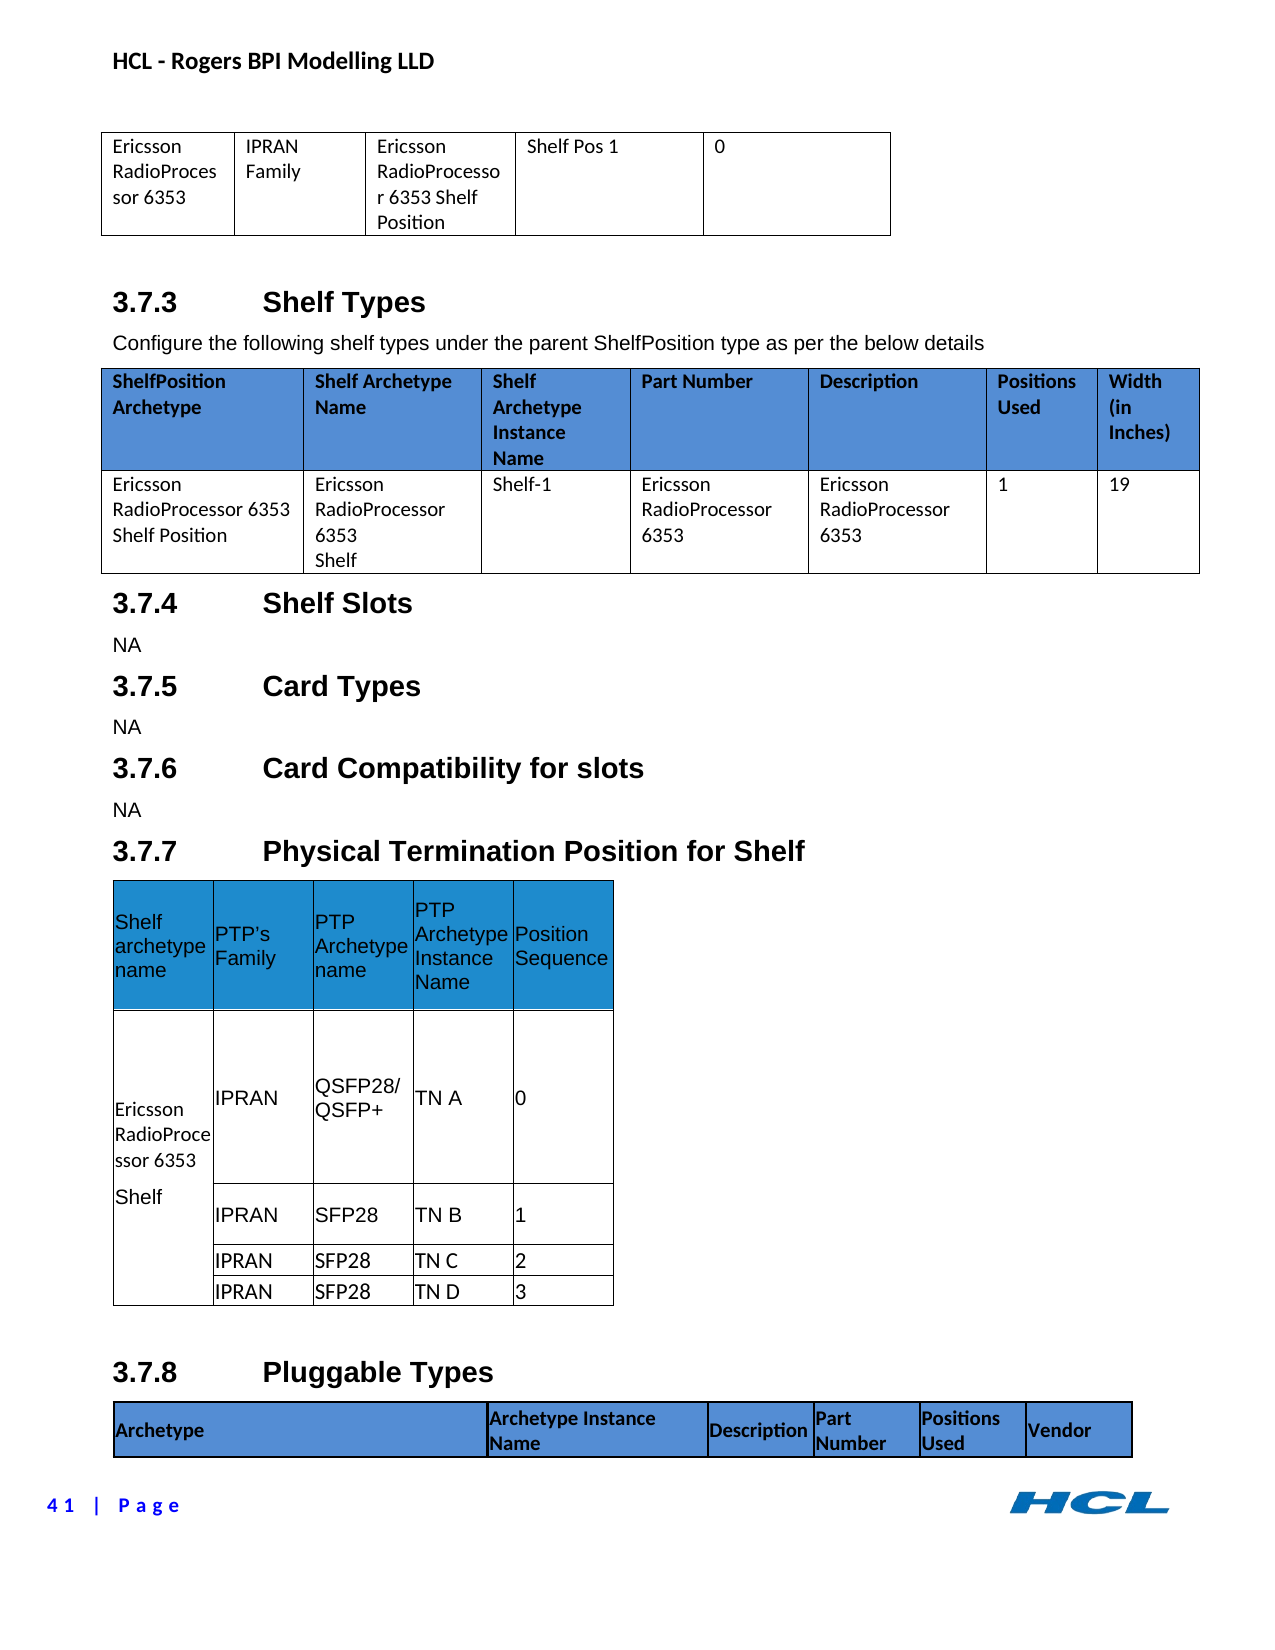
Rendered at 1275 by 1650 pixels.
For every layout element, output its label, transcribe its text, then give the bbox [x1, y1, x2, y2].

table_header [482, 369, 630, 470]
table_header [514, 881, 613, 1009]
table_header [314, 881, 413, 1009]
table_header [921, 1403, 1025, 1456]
subtitle Card Types [112, 669, 1200, 702]
subtitle Physical Termination Position for Shelf [112, 834, 1200, 867]
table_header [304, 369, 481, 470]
subtitle Pluggable Types [112, 1355, 1200, 1389]
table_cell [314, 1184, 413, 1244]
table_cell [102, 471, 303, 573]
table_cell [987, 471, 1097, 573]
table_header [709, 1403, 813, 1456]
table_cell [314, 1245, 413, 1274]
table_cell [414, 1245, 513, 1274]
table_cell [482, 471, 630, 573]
subtitle Shelf Slots [112, 586, 1200, 620]
text NA [112, 797, 1200, 821]
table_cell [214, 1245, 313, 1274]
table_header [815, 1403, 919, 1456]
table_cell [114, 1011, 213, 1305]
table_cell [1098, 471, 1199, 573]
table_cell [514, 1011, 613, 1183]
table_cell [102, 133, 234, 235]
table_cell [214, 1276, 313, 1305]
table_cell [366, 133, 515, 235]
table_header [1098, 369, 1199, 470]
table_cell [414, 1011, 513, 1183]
text Configure the following shelf types under the parent ShelfPosition type as per the below details [112, 331, 1200, 355]
picture [1003, 1473, 1181, 1530]
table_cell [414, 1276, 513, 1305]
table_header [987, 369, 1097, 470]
text NA [112, 715, 1200, 739]
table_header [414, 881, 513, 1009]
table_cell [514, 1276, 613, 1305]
text NA [112, 632, 1200, 656]
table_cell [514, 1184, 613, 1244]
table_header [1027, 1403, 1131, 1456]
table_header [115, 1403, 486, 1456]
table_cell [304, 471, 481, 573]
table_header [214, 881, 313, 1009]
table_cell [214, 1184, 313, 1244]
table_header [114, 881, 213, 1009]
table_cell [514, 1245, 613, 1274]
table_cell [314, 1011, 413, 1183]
subtitle Card Compatibility for slots [112, 751, 1200, 785]
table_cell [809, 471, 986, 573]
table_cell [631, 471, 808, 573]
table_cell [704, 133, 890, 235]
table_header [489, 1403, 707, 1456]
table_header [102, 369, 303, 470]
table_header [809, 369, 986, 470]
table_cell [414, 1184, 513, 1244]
subtitle Shelf Types [112, 285, 1200, 318]
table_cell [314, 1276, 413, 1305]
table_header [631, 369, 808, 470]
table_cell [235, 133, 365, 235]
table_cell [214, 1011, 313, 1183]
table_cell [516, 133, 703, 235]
